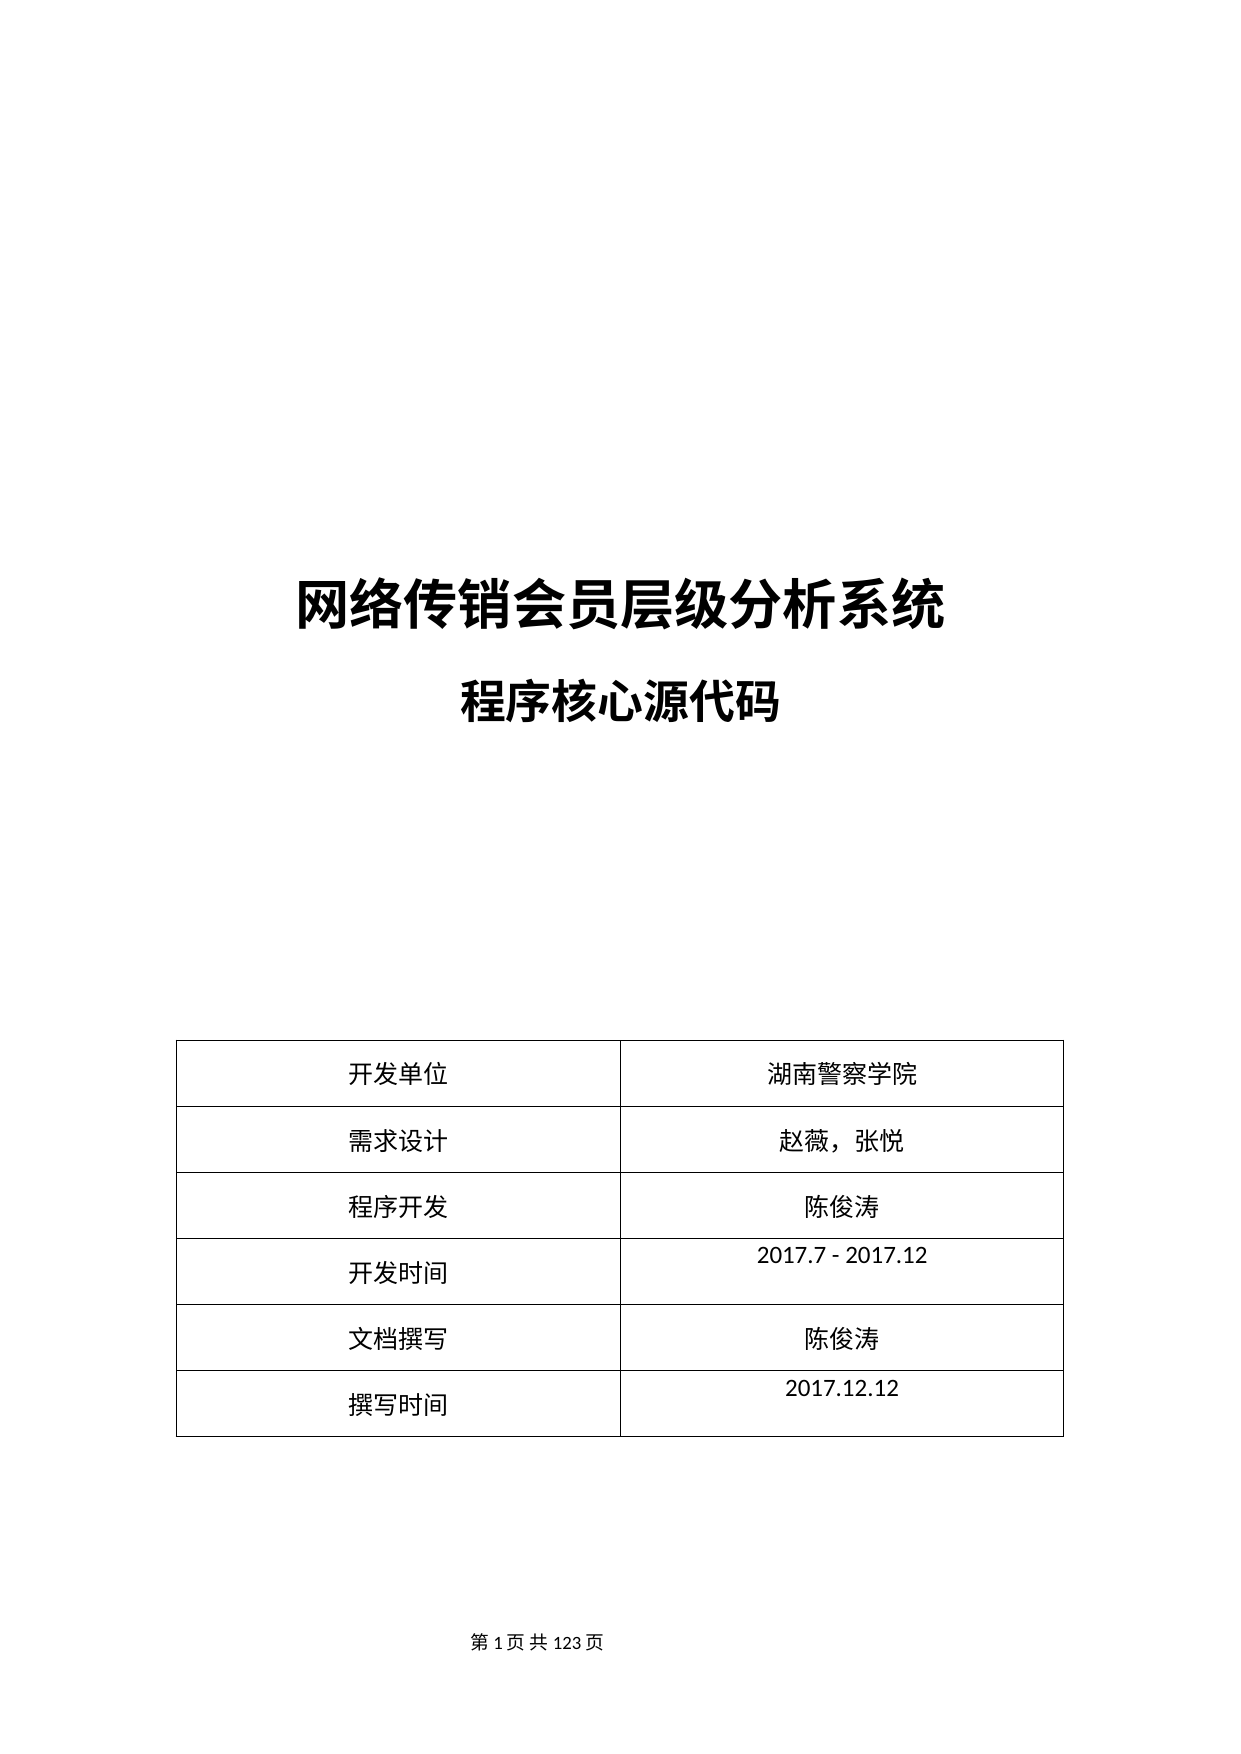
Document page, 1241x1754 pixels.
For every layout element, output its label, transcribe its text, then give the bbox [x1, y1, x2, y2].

table_cell 2017.12.12 [621, 1371, 1063, 1436]
table_cell 需求设计 [177, 1107, 620, 1172]
table_cell 撰写时间 [177, 1371, 620, 1436]
table_cell 陈俊涛 [621, 1173, 1063, 1238]
table_cell 开发时间 [177, 1239, 620, 1304]
text 程序核心源代码 [187, 649, 1053, 747]
text 网络传销会员层级分析系统 [187, 552, 1053, 649]
table_header 湖南警察学院 [621, 1041, 1063, 1106]
table_cell 2017.7 - 2017.12 [621, 1239, 1063, 1304]
table_cell 赵薇，张悦 [621, 1107, 1063, 1172]
table_header 开发单位 [177, 1041, 620, 1106]
table_cell 文档撰写 [177, 1305, 620, 1370]
table_cell 程序开发 [177, 1173, 620, 1238]
table_cell 陈俊涛 [621, 1305, 1063, 1370]
